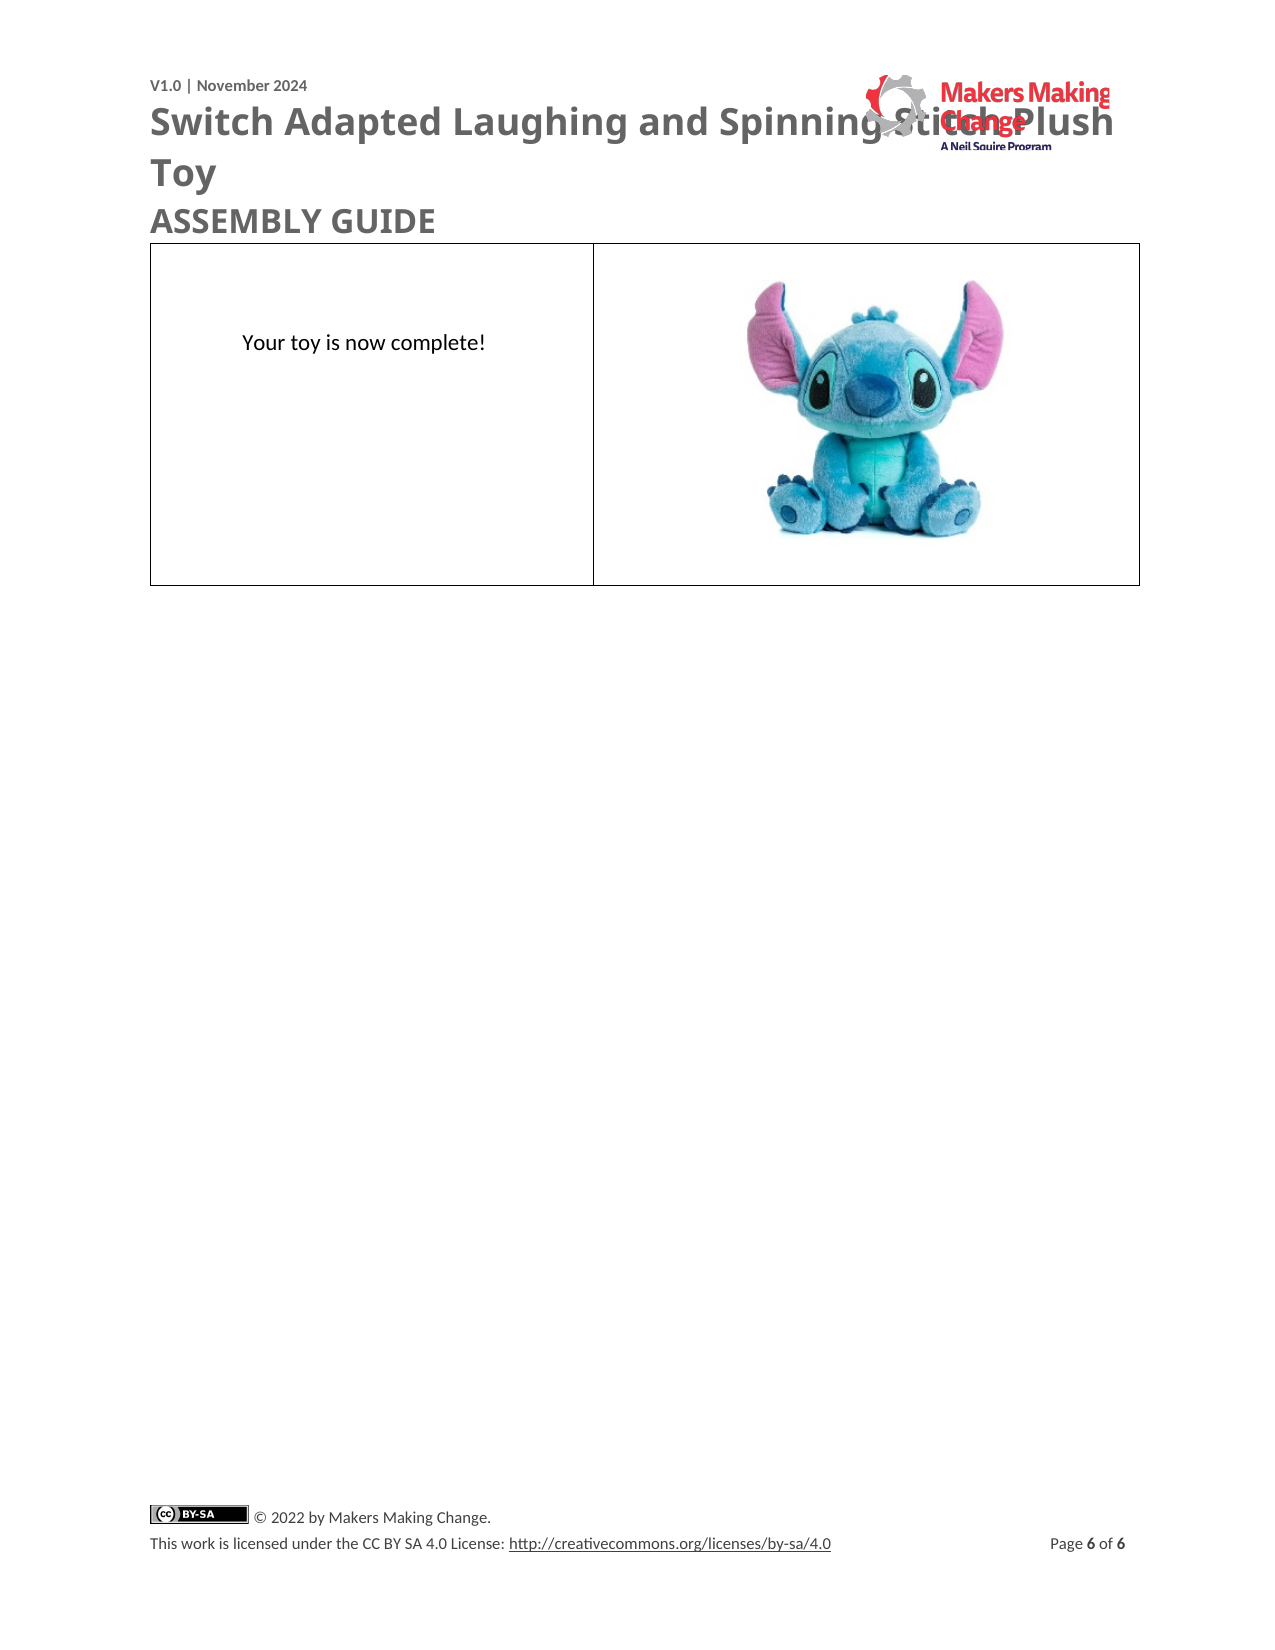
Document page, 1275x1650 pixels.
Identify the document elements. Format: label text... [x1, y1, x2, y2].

table_cell [594, 244, 1139, 585]
table_cell Your toy is now complete! [151, 244, 593, 585]
picture [865, 75, 1110, 151]
picture [150, 1505, 249, 1524]
